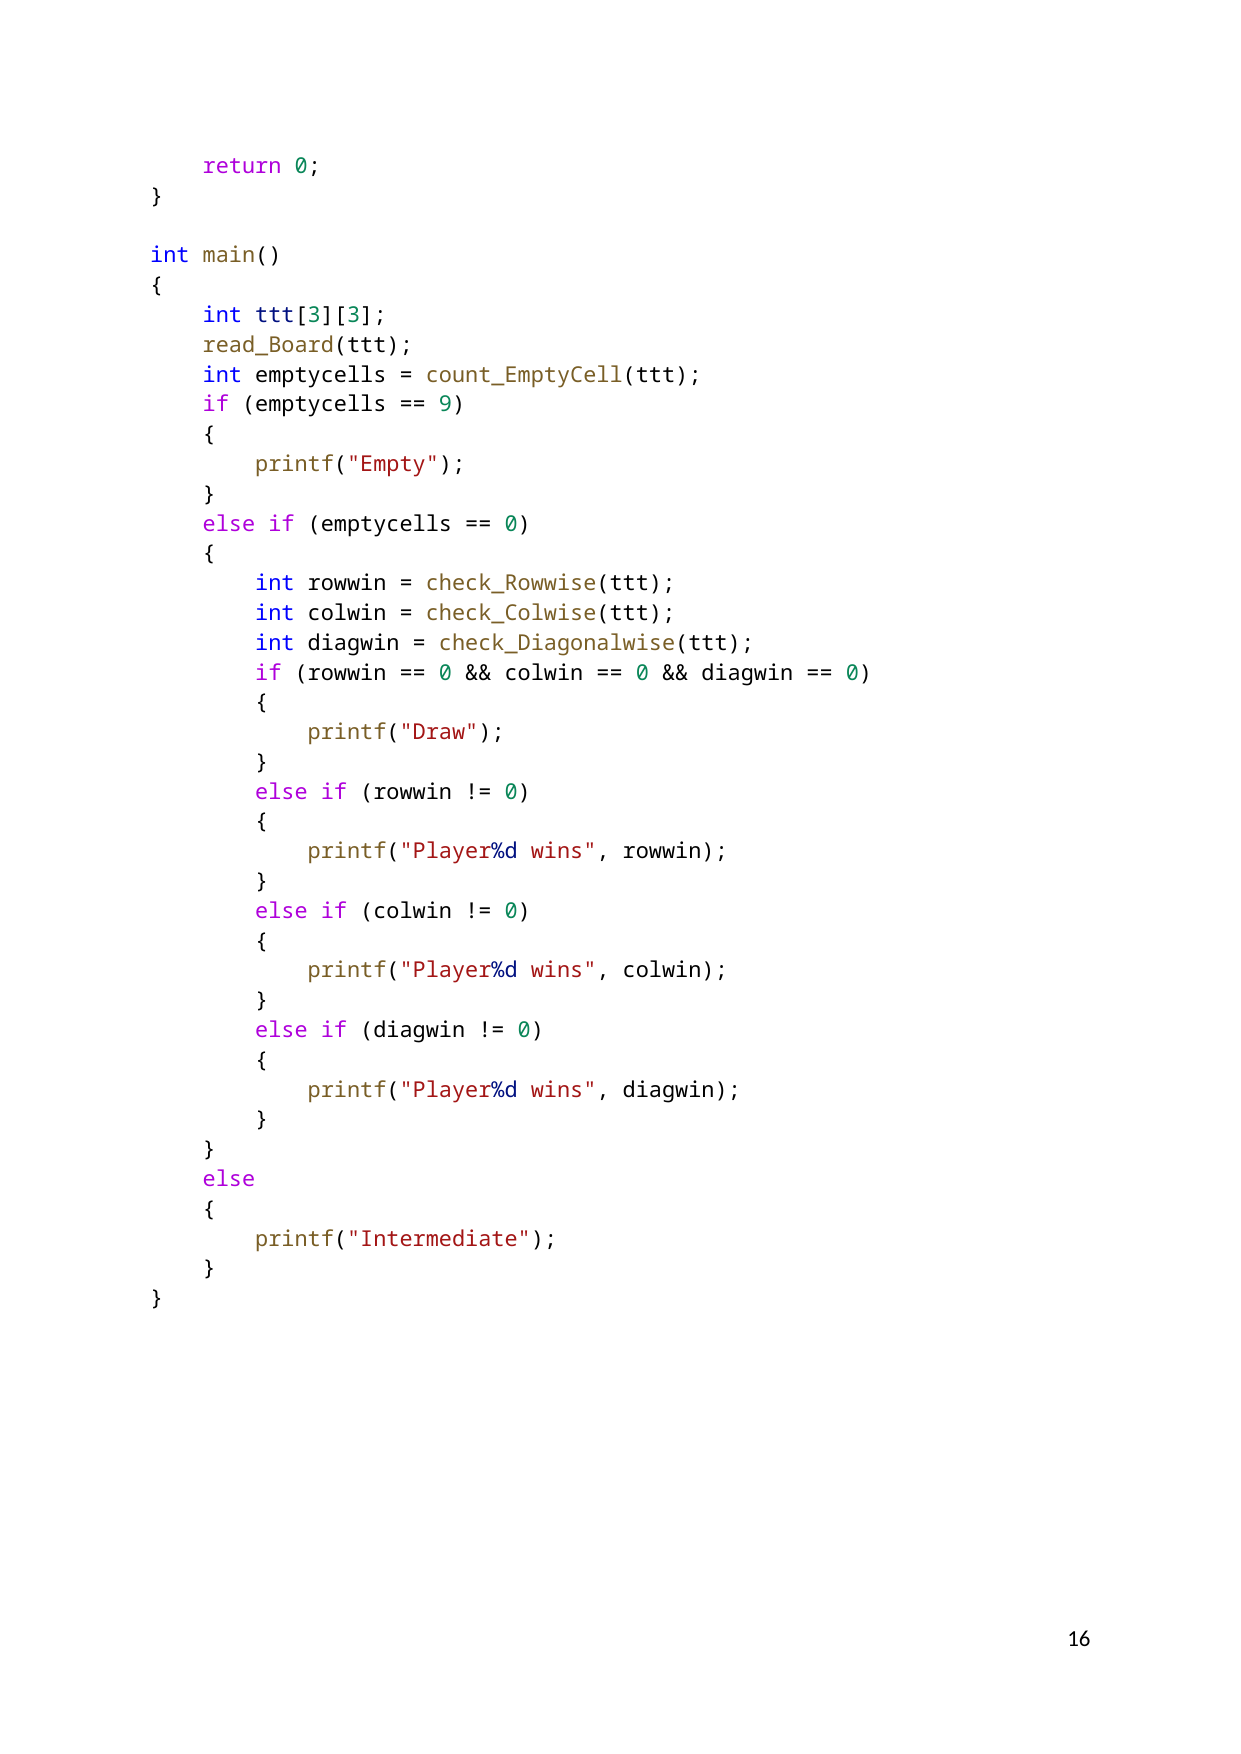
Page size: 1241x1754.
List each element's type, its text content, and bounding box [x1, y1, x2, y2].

text { [150, 805, 1090, 835]
text printf("Player%d wins", rowwin); [150, 835, 1090, 865]
text } [150, 1282, 1090, 1312]
text printf("Intermediate"); [150, 1222, 1090, 1252]
text { [150, 686, 1090, 716]
text int rowwin = check_Rowwise(ttt); [150, 567, 1090, 597]
text { [150, 924, 1090, 954]
text else if (emptycells == 0) [150, 507, 1090, 537]
text } [150, 746, 1090, 776]
text } [150, 1133, 1090, 1163]
text else if (rowwin != 0) [150, 776, 1090, 805]
text } [150, 865, 1090, 895]
text int diagwin = check_Diagonalwise(ttt); [150, 627, 1090, 656]
text { [150, 537, 1090, 567]
text { [150, 269, 1090, 299]
text int emptycells = count_EmptyCell(ttt); [150, 358, 1090, 388]
text else if (colwin != 0) [150, 895, 1090, 924]
text printf("Empty"); [150, 448, 1090, 478]
text if (emptycells == 9) [150, 388, 1090, 418]
text int ttt[3][3]; [150, 299, 1090, 329]
text int colwin = check_Colwise(ttt); [150, 597, 1090, 627]
text } [150, 478, 1090, 507]
text printf("Player%d wins", colwin); [150, 954, 1090, 984]
text return 0; [150, 150, 1090, 180]
text } [150, 1103, 1090, 1133]
text if (rowwin == 0 && colwin == 0 && diagwin == 0) [150, 656, 1090, 686]
text else if (diagwin != 0) [150, 1014, 1090, 1044]
text } [150, 180, 1090, 209]
text } [150, 1252, 1090, 1282]
text printf("Draw"); [150, 716, 1090, 746]
text read_Board(ttt); [150, 329, 1090, 358]
text } [150, 984, 1090, 1014]
text { [150, 1044, 1090, 1073]
text { [150, 418, 1090, 448]
text else [150, 1163, 1090, 1193]
text printf("Player%d wins", diagwin); [150, 1073, 1090, 1103]
text int main() [150, 239, 1090, 269]
text { [150, 1193, 1090, 1222]
